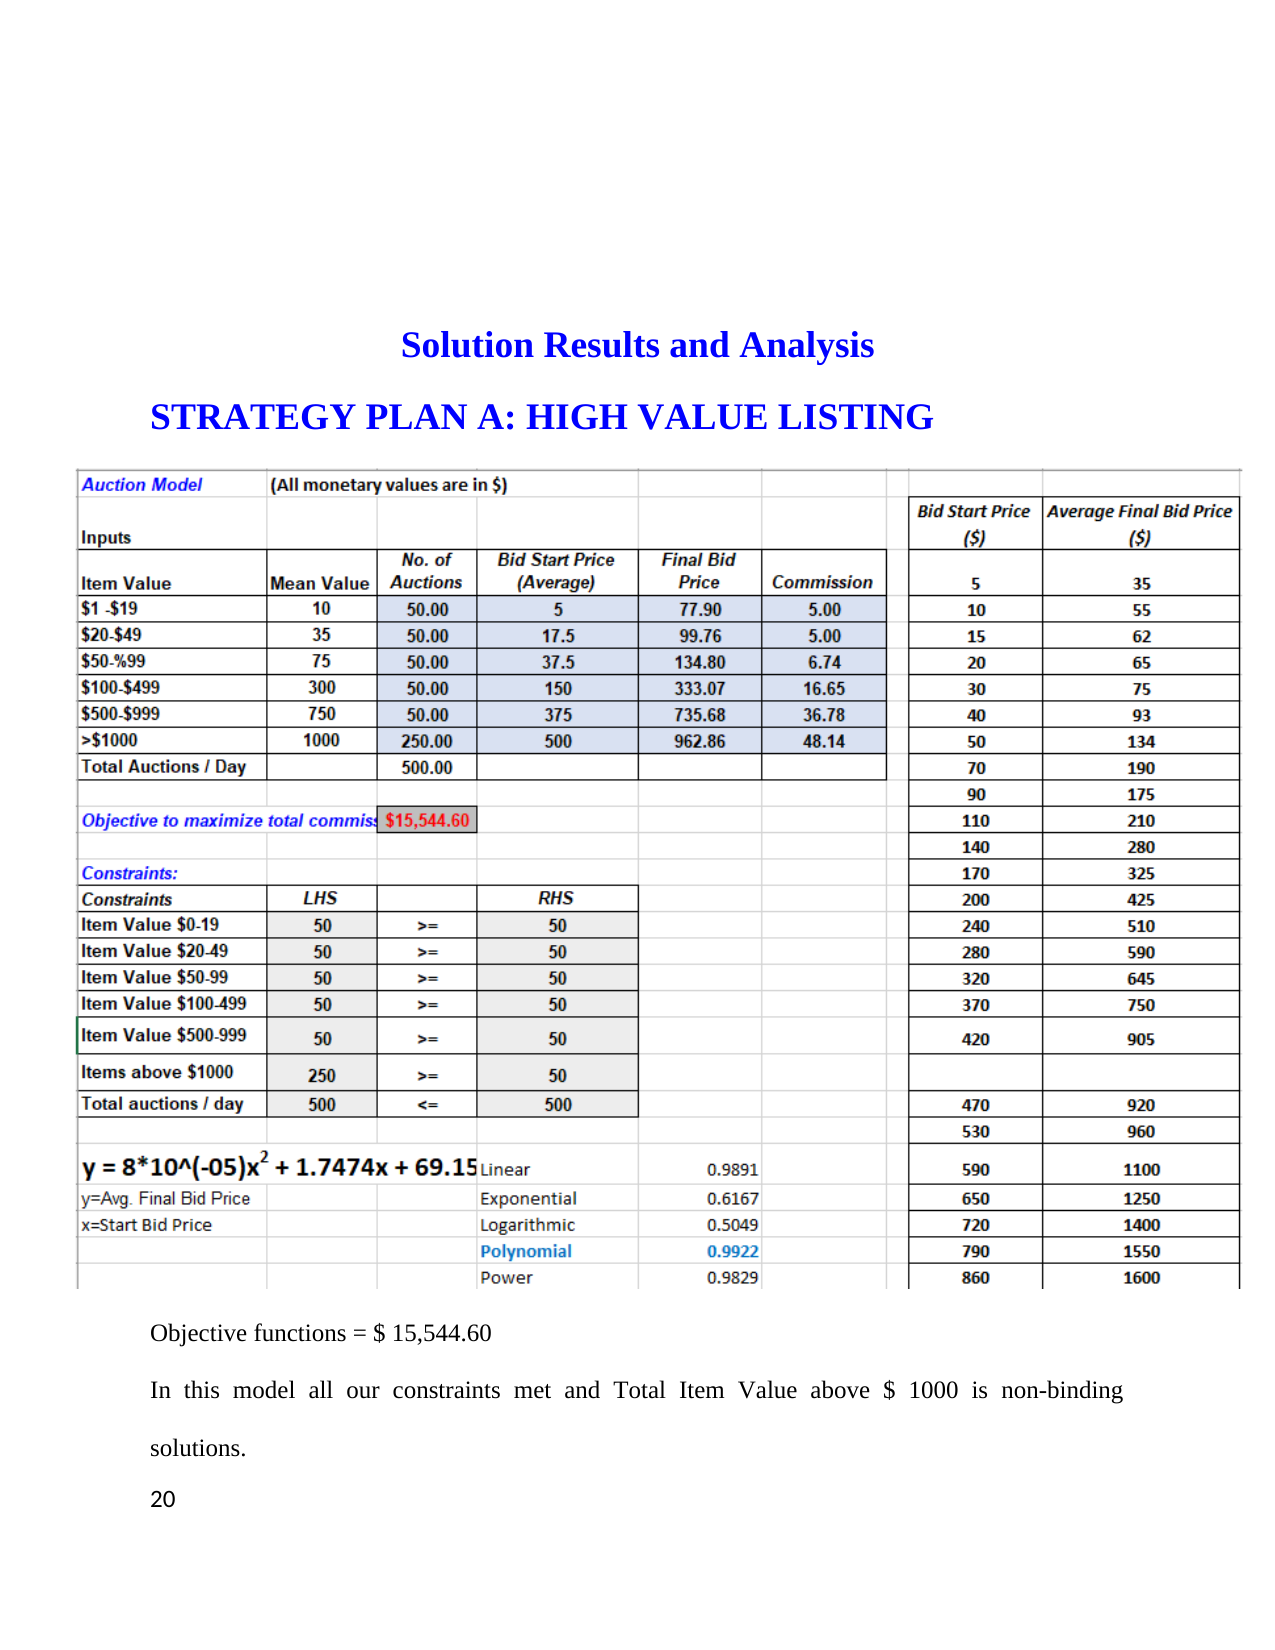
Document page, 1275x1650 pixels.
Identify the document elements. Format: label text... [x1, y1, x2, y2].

text STRATEGY PLAN A: HIGH VALUE LISTING [150, 394, 1125, 437]
text Objective functions = $ 15,544.60 [150, 1318, 1125, 1346]
text In this model all our constraints met and Total Item Value above $ 1000 is non-binding solutions. [150, 1375, 1125, 1461]
text Solution Results and Analysis [150, 322, 1125, 366]
picture [0, 466, 1243, 1289]
